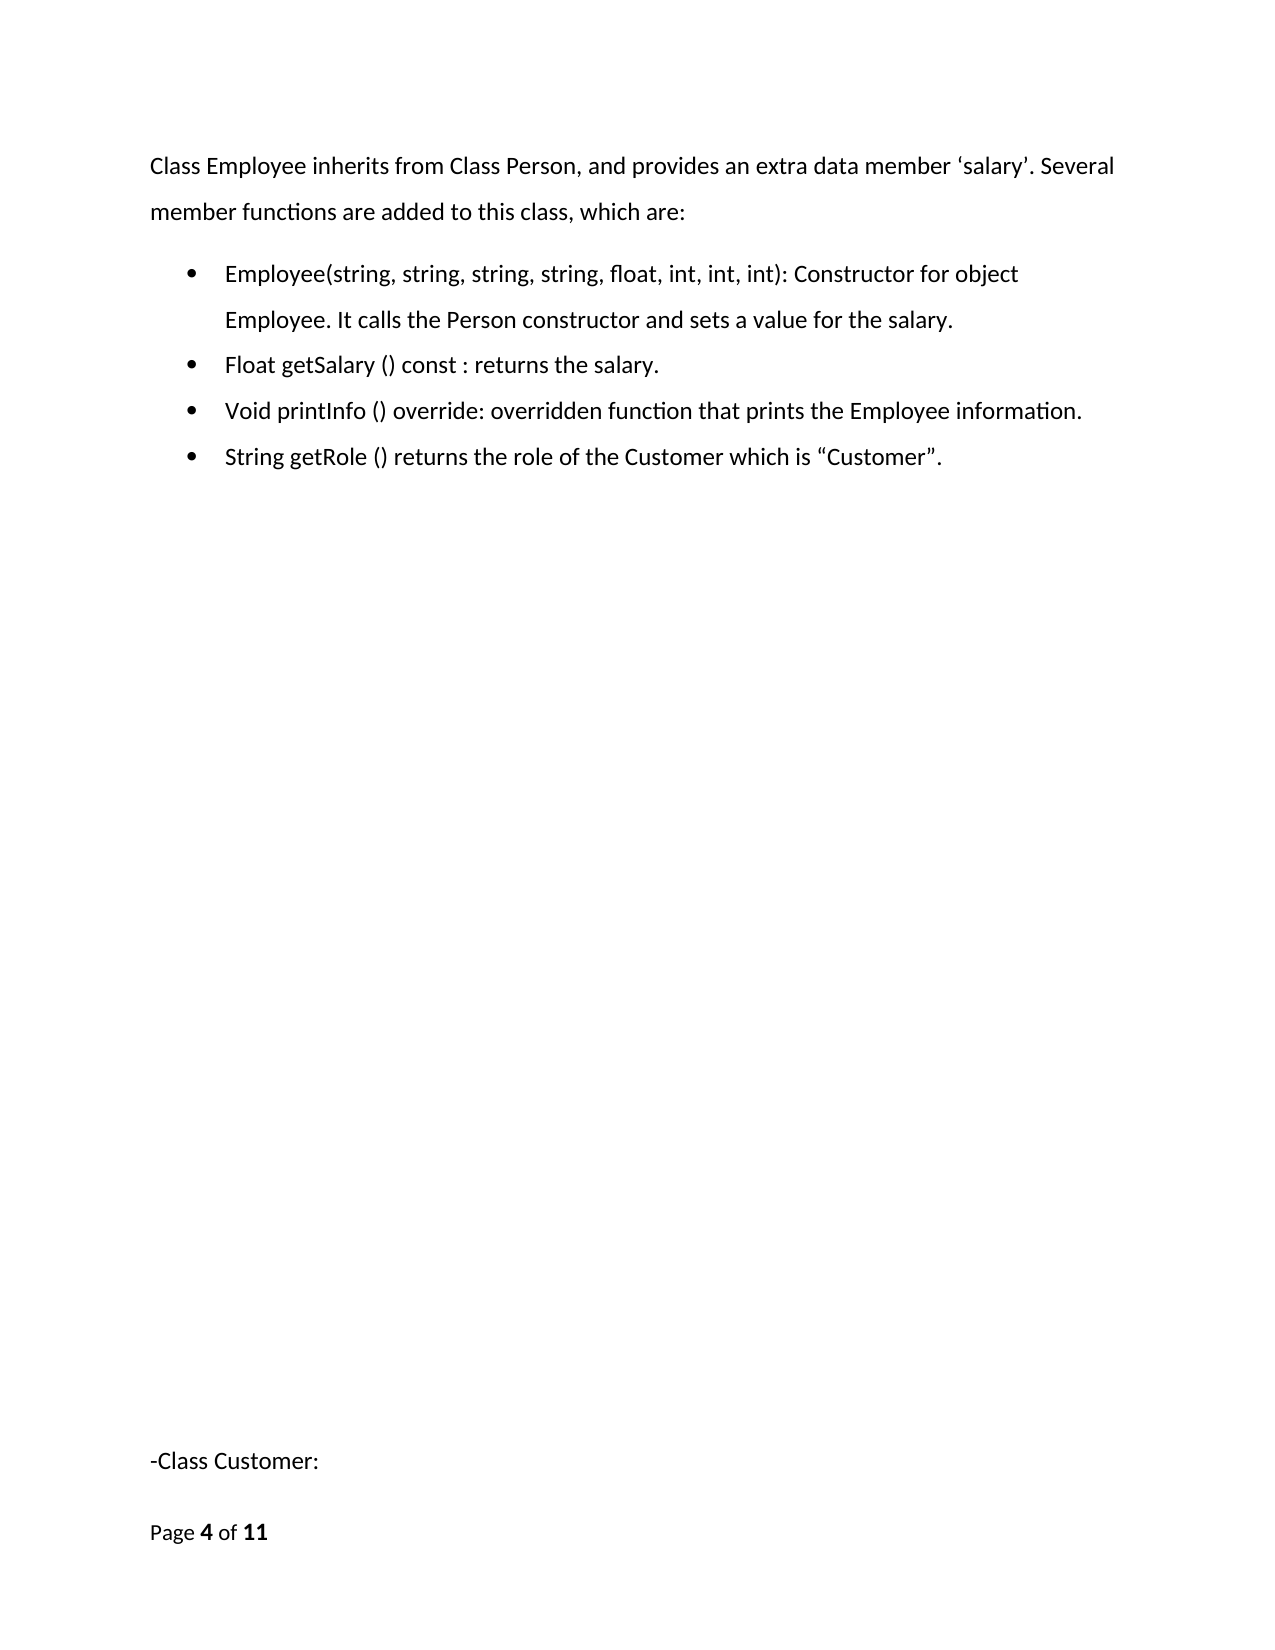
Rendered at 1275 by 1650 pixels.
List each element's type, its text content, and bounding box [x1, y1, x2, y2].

list Employee(string, string, string, string, float, int, int, int): Constructor for object Employee. It calls the Person constructor and sets a value for the salary. [187, 258, 1125, 334]
list Float getSalary () const : returns the salary. [187, 349, 1125, 380]
list String getRole () returns the role of the Customer which is “Customer”. [187, 441, 1125, 472]
text Class Employee inherits from Class Person, and provides an extra data member ‘salary’. Several member functions are added to this class, which are: [150, 150, 1125, 226]
text -Class Customer: [150, 1446, 1125, 1476]
list Void printInfo () override: overridden function that prints the Employee information. [187, 395, 1125, 426]
